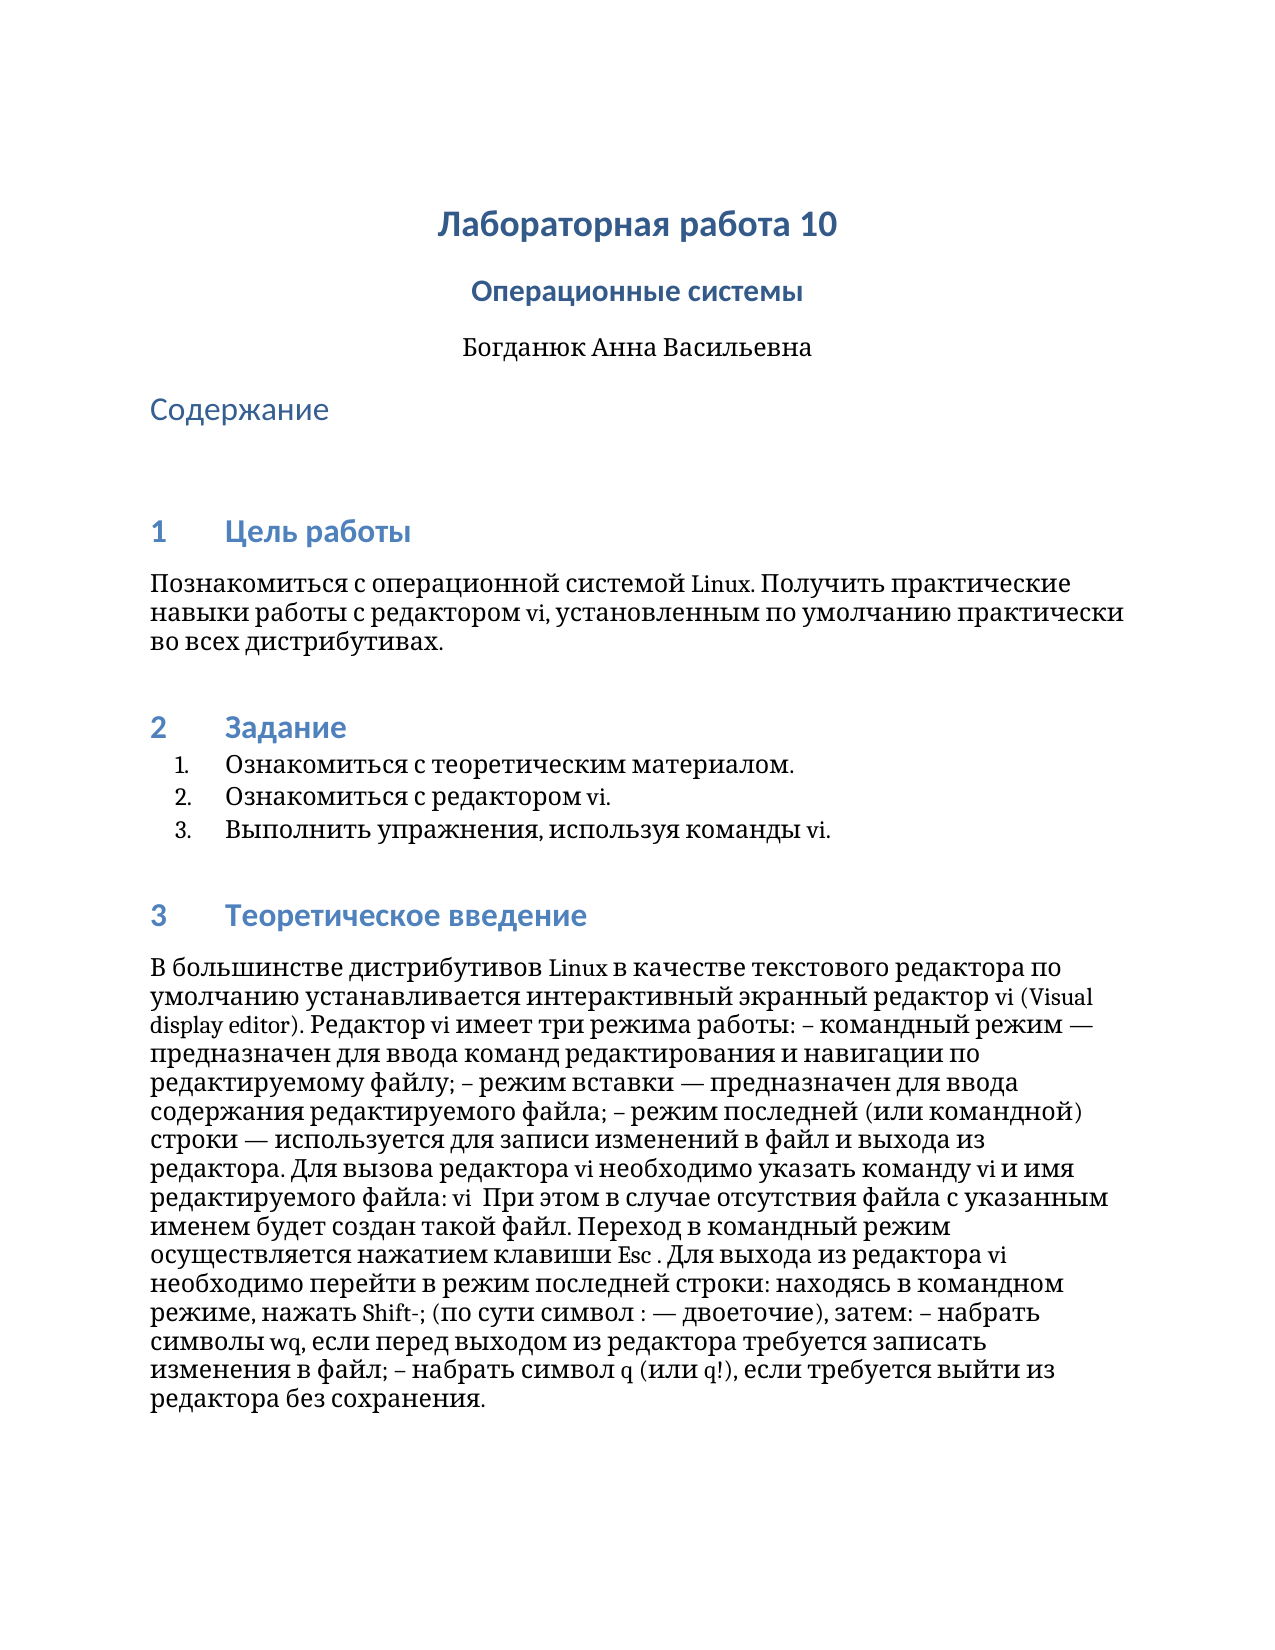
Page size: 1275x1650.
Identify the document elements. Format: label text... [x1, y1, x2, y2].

text В большинстве дистрибутивов Linux в качестве текстового редактора по умолчанию устанавливается интерактивный экранный редактор vi (Visual display editor). Редактор vi имеет три режима работы: – командный режим — предназначен для ввода команд редактирования и навигации по редактируемому файлу; – режим вставки — предназначен для ввода содержания редактируемого файла; – режим последней (или командной) строки — используется для записи изменений в файл и выхода из редактора. Для вызова редактора vi необходимо указать команду vi и имя редактируемого файла: vi При этом в случае отсутствия файла с указанным именем будет создан такой файл. Переход в командный режим осуществляется нажатием клавиши Esc . Для выхода из редактора vi необходимо перейти в режим последней строки: находясь в командном режиме, нажать Shift-; (по сути символ : — двоеточие), затем: – набрать символы wq, если перед выходом из редактора требуется записать изменения в файл; – набрать символ q (или q!), если требуется выйти из редактора без сохранения. [150, 954, 1125, 1414]
list Выполнить упражнения, используя команды vi. [175, 816, 1125, 844]
list Ознакомиться с теоретическим материалом. [175, 751, 1125, 779]
subtitle Операционные системы [150, 271, 1125, 309]
subtitle 3 Теоретическое введение [150, 894, 1125, 935]
subtitle 1 Цель работы [150, 510, 1125, 551]
title Лабораторная работа 10 [150, 200, 1125, 246]
subtitle 2 Задание [150, 706, 1125, 747]
text Богданюк Анна Васильевна [150, 334, 1125, 363]
text Познакомиться с операционной системой Linux. Получить практические навыки работы с редактором vi, установленным по умолчанию практически во всех дистрибутивах. [150, 570, 1125, 656]
list Ознакомиться с редактором vi. [175, 783, 1125, 812]
